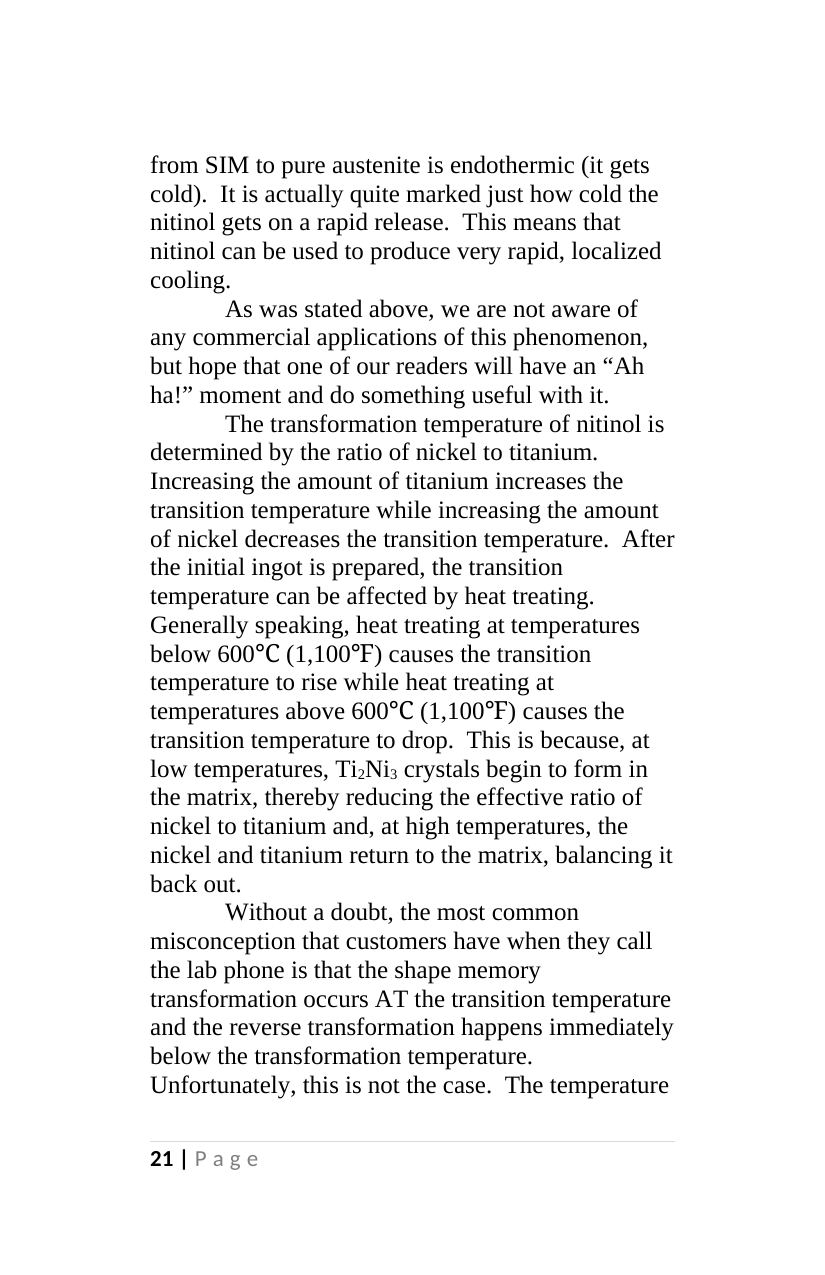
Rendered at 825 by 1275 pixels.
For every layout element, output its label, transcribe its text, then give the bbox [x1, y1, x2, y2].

text The transformation temperature of nitinol is determined by the ratio of nickel to titanium. Increasing the amount of titanium increases the transition temperature while increasing the amount of nickel decreases the transition temperature. After the initial ingot is prepared, the transition temperature can be affected by heat treating. Generally speaking, heat treating at temperatures below 600℃ (1,100℉) causes the transition temperature to rise while heat treating at temperatures above 600℃ (1,100℉) causes the transition temperature to drop. This is because, at low temperatures, Ti2Ni3 crystals begin to form in the matrix, thereby reducing the effective ratio of nickel to titanium and, at high temperatures, the nickel and titanium return to the matrix, balancing it back out. [150, 409, 675, 897]
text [150, 150, 675, 294]
text As was stated above, we are not aware of any commercial applications of this phenomenon, but hope that one of our readers will have an “Ah ha!” moment and do something useful with it. [150, 294, 675, 409]
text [150, 897, 675, 1099]
